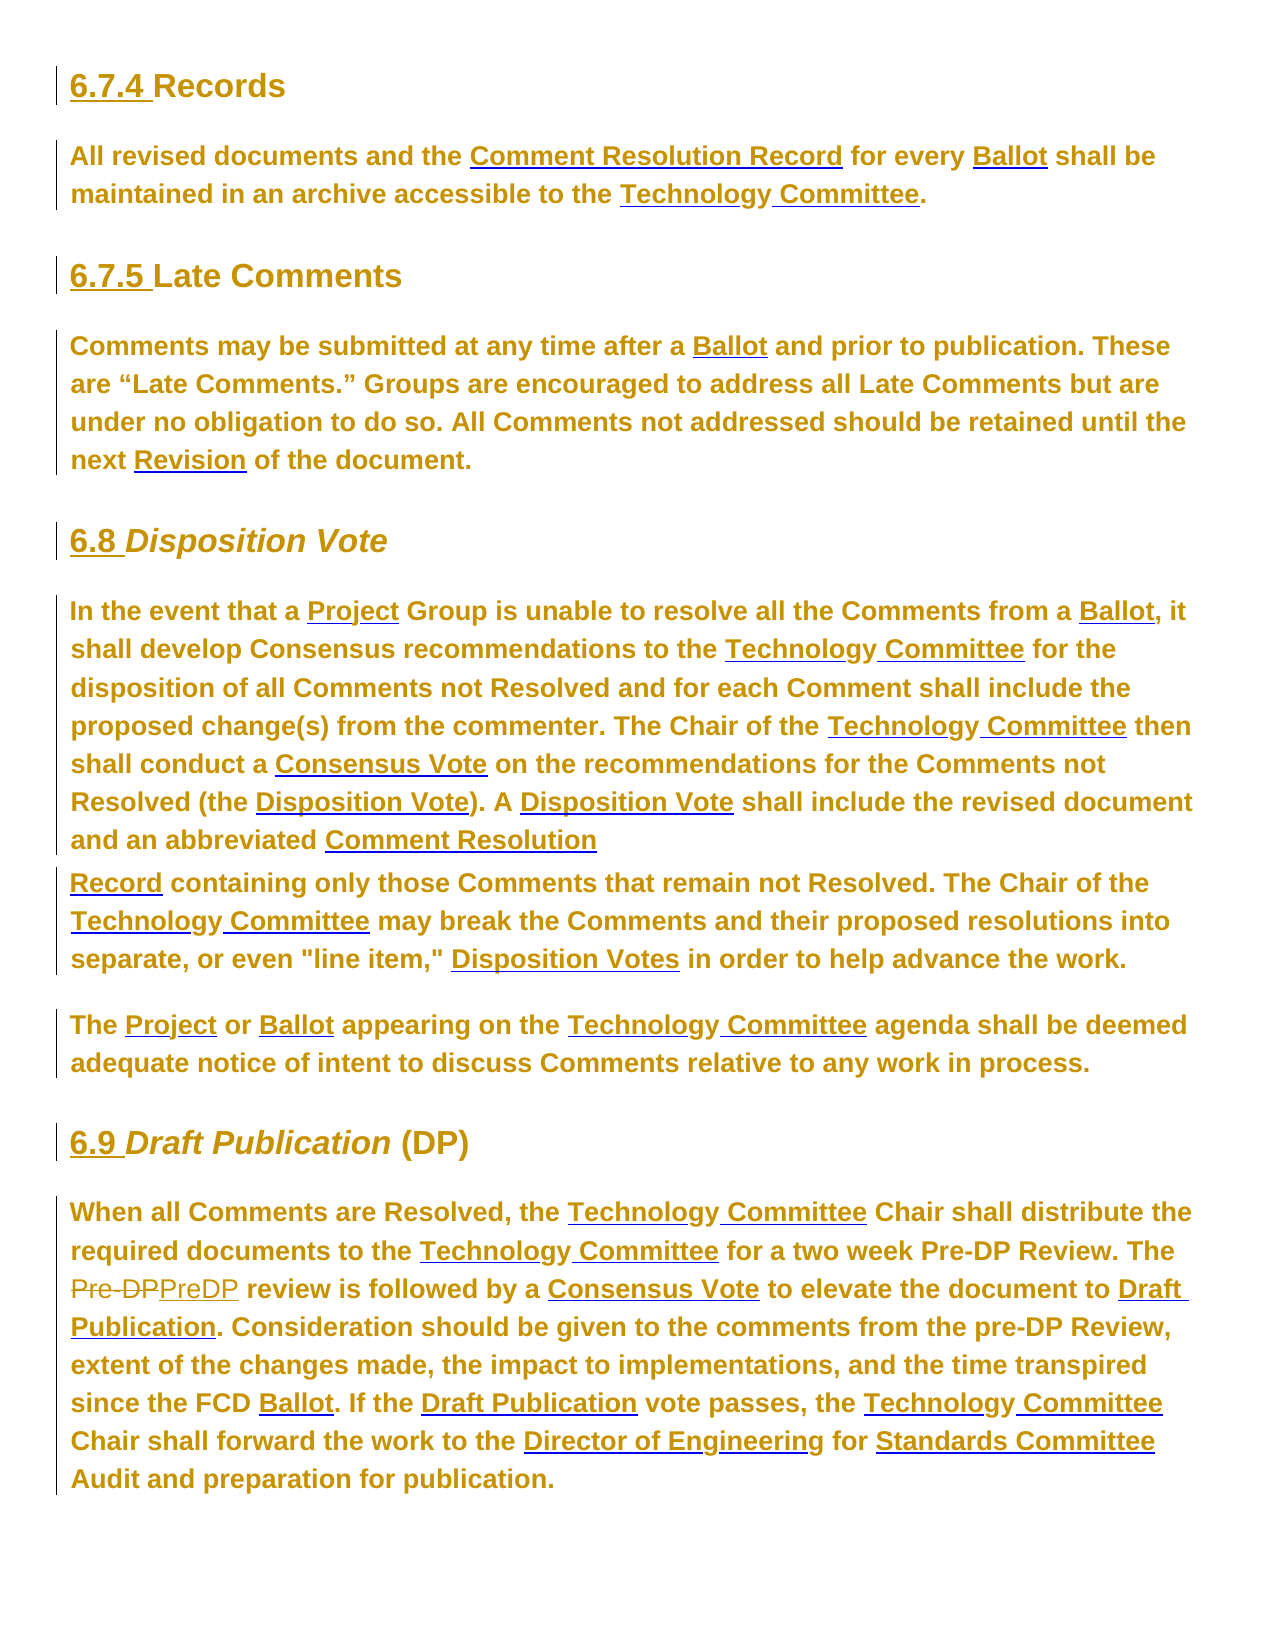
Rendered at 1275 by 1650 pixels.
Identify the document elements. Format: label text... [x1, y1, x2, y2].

text All revised documents and the Comment Resolution Record for every Ballot shall be maintained in an archive accessible to the Technology Committee. [69, 140, 1204, 209]
subtitle Draft Publication (DP) [69, 1123, 1206, 1161]
text In the event that a Project Group is unable to resolve all the Comments from a Ballot, it shall develop Consensus recommendations to the Technology Committee for the disposition of all Comments not Resolved and for each Comment shall include the proposed change(s) from the commenter. The Chair of the Technology Committee then shall conduct a Consensus Vote on the recommendations for the Comments not Resolved (the Disposition Vote). A Disposition Vote shall include the revised document and an abbreviated Comment Resolution [69, 595, 1204, 855]
text Comments may be submitted at any time after a Ballot and prior to publication. These are “Late Comments.” Groups are encouraged to address all Late Comments but are under no obligation to do so. All Comments not addressed should be retained until the next Revision of the document. [69, 329, 1204, 475]
text When all Comments are Resolved, the Technology Committee Chair shall distribute the required documents to the Technology Committee for a two week Pre-DP Review. The review is followed by a Consensus Vote to elevate the document to Draft Publication. Consideration should be given to the comments from the pre-DP Review, extent of the changes made, the impact to implementations, and the time transpired since the FCD Ballot. If the Draft Publication vote passes, the Technology Committee Chair shall forward the work to the Director of Engineering for Standards Committee Audit and preparation for publication. [69, 1196, 1204, 1494]
subtitle Records [69, 66, 1206, 105]
text The Project or Ballot appearing on the Technology Committee agenda shall be deemed adequate notice of intent to discuss Comments relative to any work in process. [69, 1009, 1204, 1078]
subtitle Disposition Vote [69, 522, 1206, 560]
subtitle Late Comments [69, 256, 1206, 294]
text Record containing only those Comments that remain not Resolved. The Chair of the Technology Committee may break the Comments and their proposed resolutions into separate, or even "line item," Disposition Votes in order to help advance the work. [69, 867, 1204, 974]
